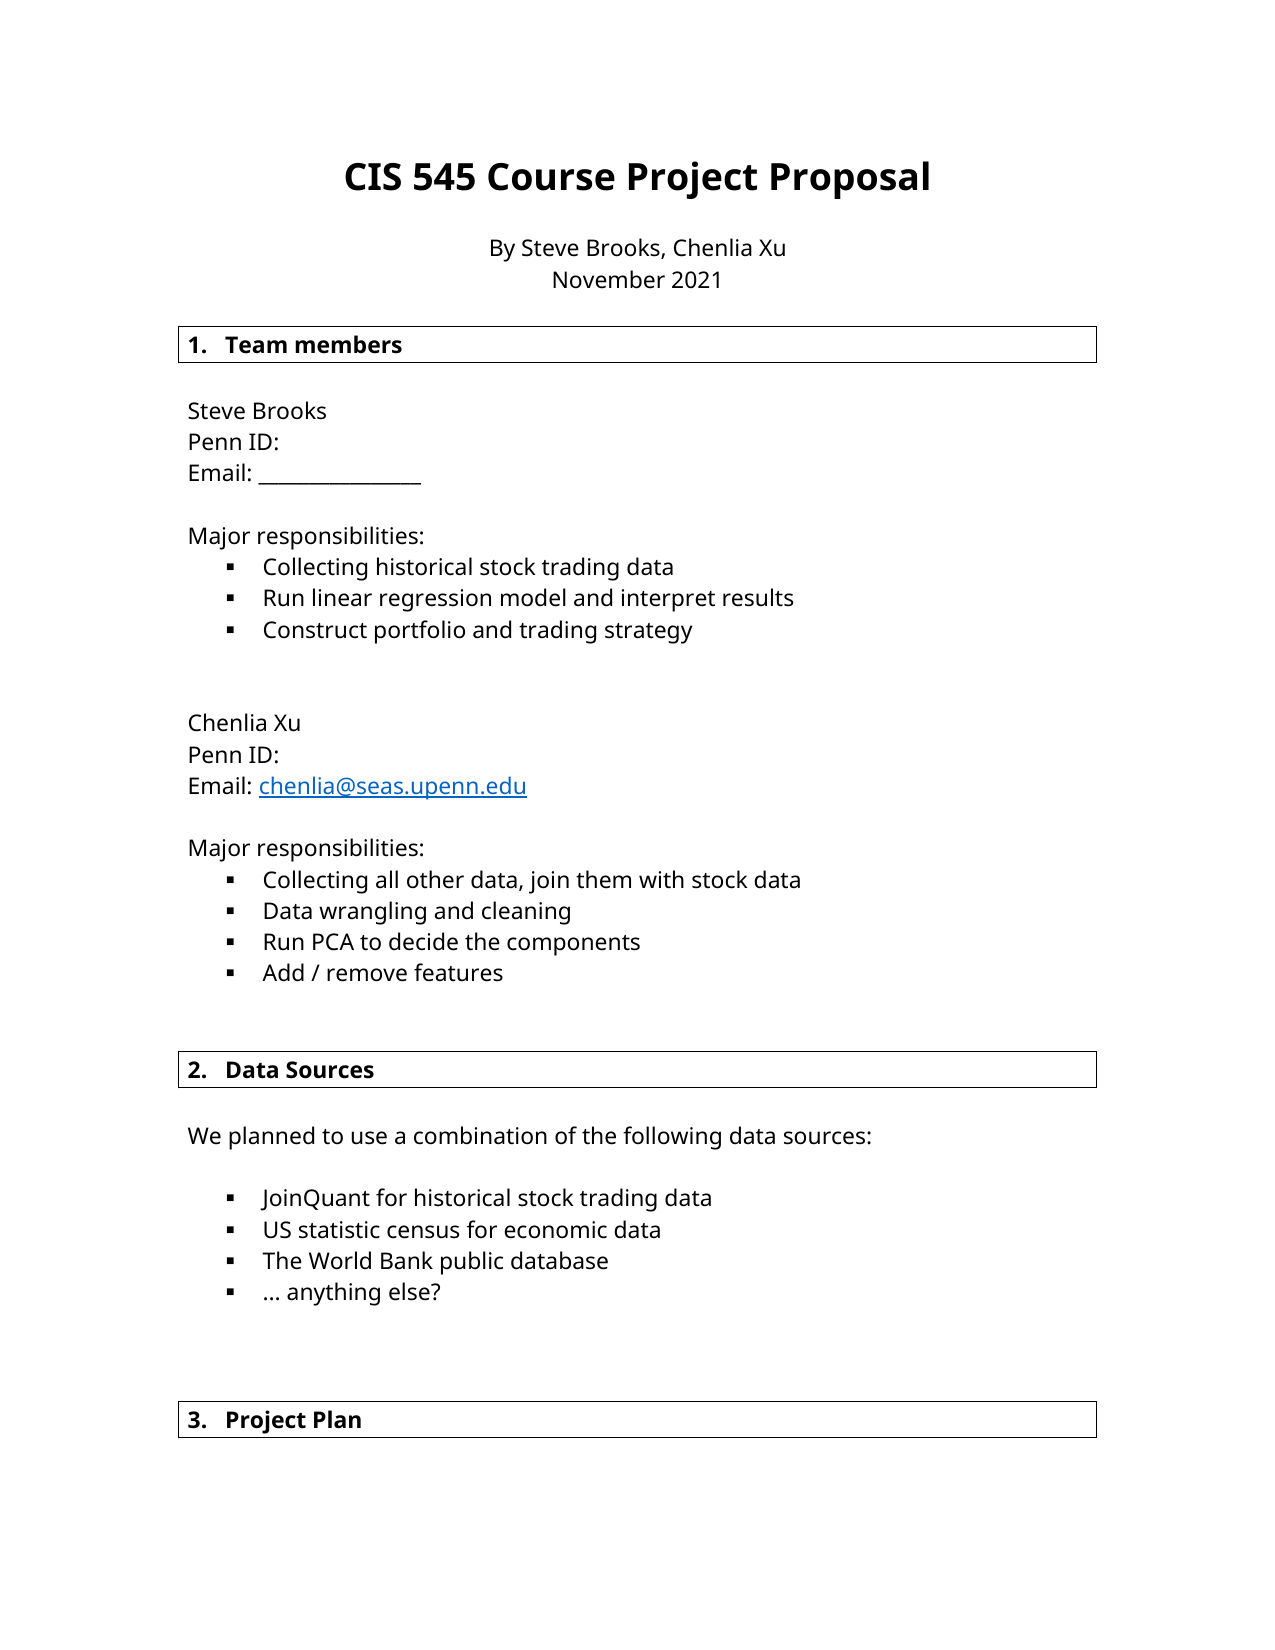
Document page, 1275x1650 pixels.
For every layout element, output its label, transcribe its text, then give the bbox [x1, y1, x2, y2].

list Collecting all other data, join them with stock data [225, 863, 1087, 895]
list US statistic census for economic data [225, 1213, 1087, 1245]
list Data wrangling and cleaning [225, 895, 1087, 926]
text Penn ID: [187, 738, 1087, 770]
text Major responsibilities: [187, 832, 1087, 863]
list The World Bank public database [225, 1245, 1087, 1276]
text CIS 545 Course Project Proposal [187, 150, 1087, 201]
list Run PCA to decide the components [225, 926, 1087, 957]
text Chenlia Xu [187, 707, 1087, 738]
text Email: chenlia@seas.upenn.edu [187, 770, 1087, 801]
text Email: ________________ [187, 457, 1087, 488]
list Collecting historical stock trading data [225, 551, 1087, 582]
text Major responsibilities: [187, 520, 1087, 551]
list Run linear regression model and interpret results [225, 582, 1087, 613]
text By Steve Brooks, Chenlia Xu [187, 232, 1087, 263]
text We planned to use a combination of the following data sources: [187, 1120, 1087, 1151]
list Data Sources [179, 1052, 1096, 1087]
text November 2021 [187, 263, 1087, 295]
list Add / remove features [225, 957, 1087, 988]
text Penn ID: [187, 426, 1087, 457]
list … anything else? [225, 1276, 1087, 1307]
text Steve Brooks [187, 395, 1087, 426]
list JoinQuant for historical stock trading data [225, 1182, 1087, 1213]
list Team members [179, 327, 1096, 362]
list Construct portfolio and trading strategy [225, 613, 1087, 645]
list Project Plan [179, 1402, 1096, 1437]
